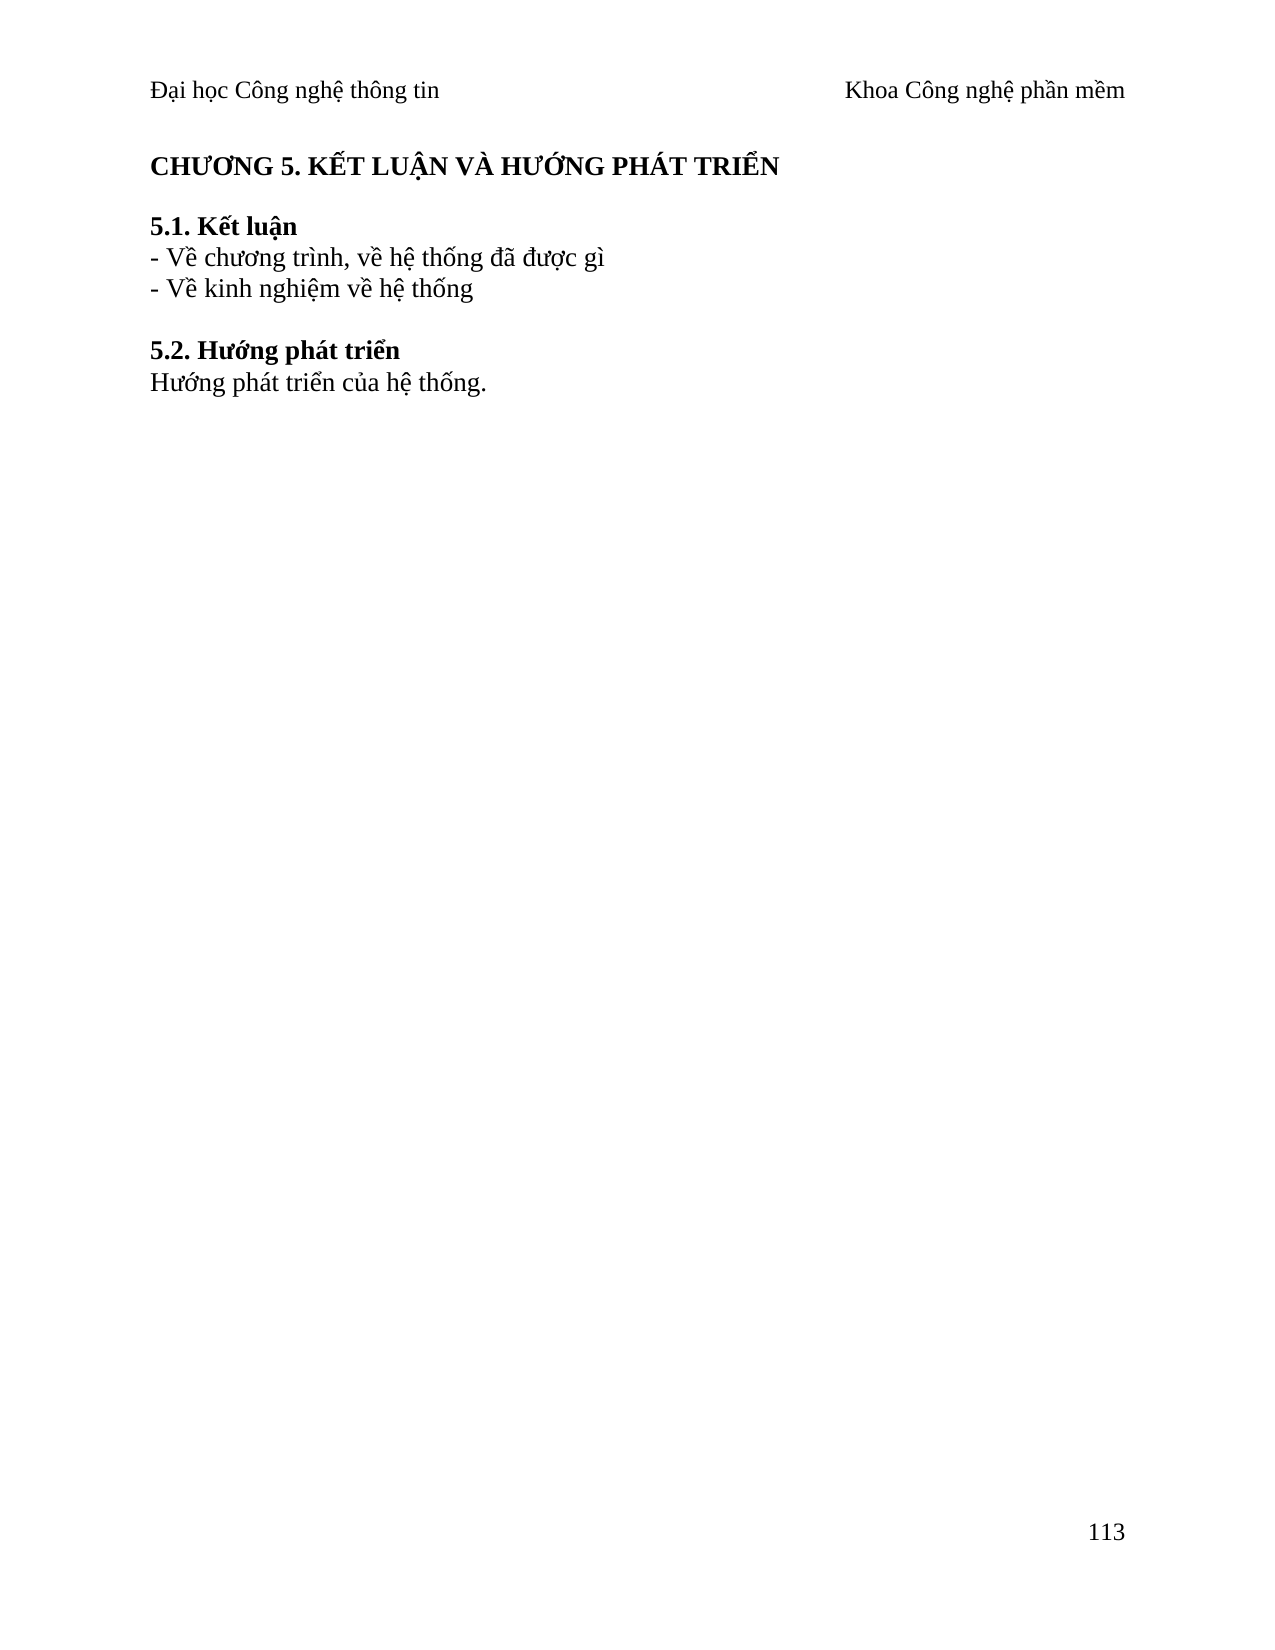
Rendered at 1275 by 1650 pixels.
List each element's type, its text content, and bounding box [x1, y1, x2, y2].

text CHƯƠNG 5. KẾT LUẬN VÀ HƯỚNG PHÁT TRIỂN [150, 150, 1125, 210]
text 5.1. Kết luận - Về chương trình, về hệ thống đã được gì - Về kinh nghiệm về hệ thống [150, 210, 1125, 303]
text 5.2. Hướng phát triển Hướng phát triển của hệ thống. [150, 303, 1125, 397]
